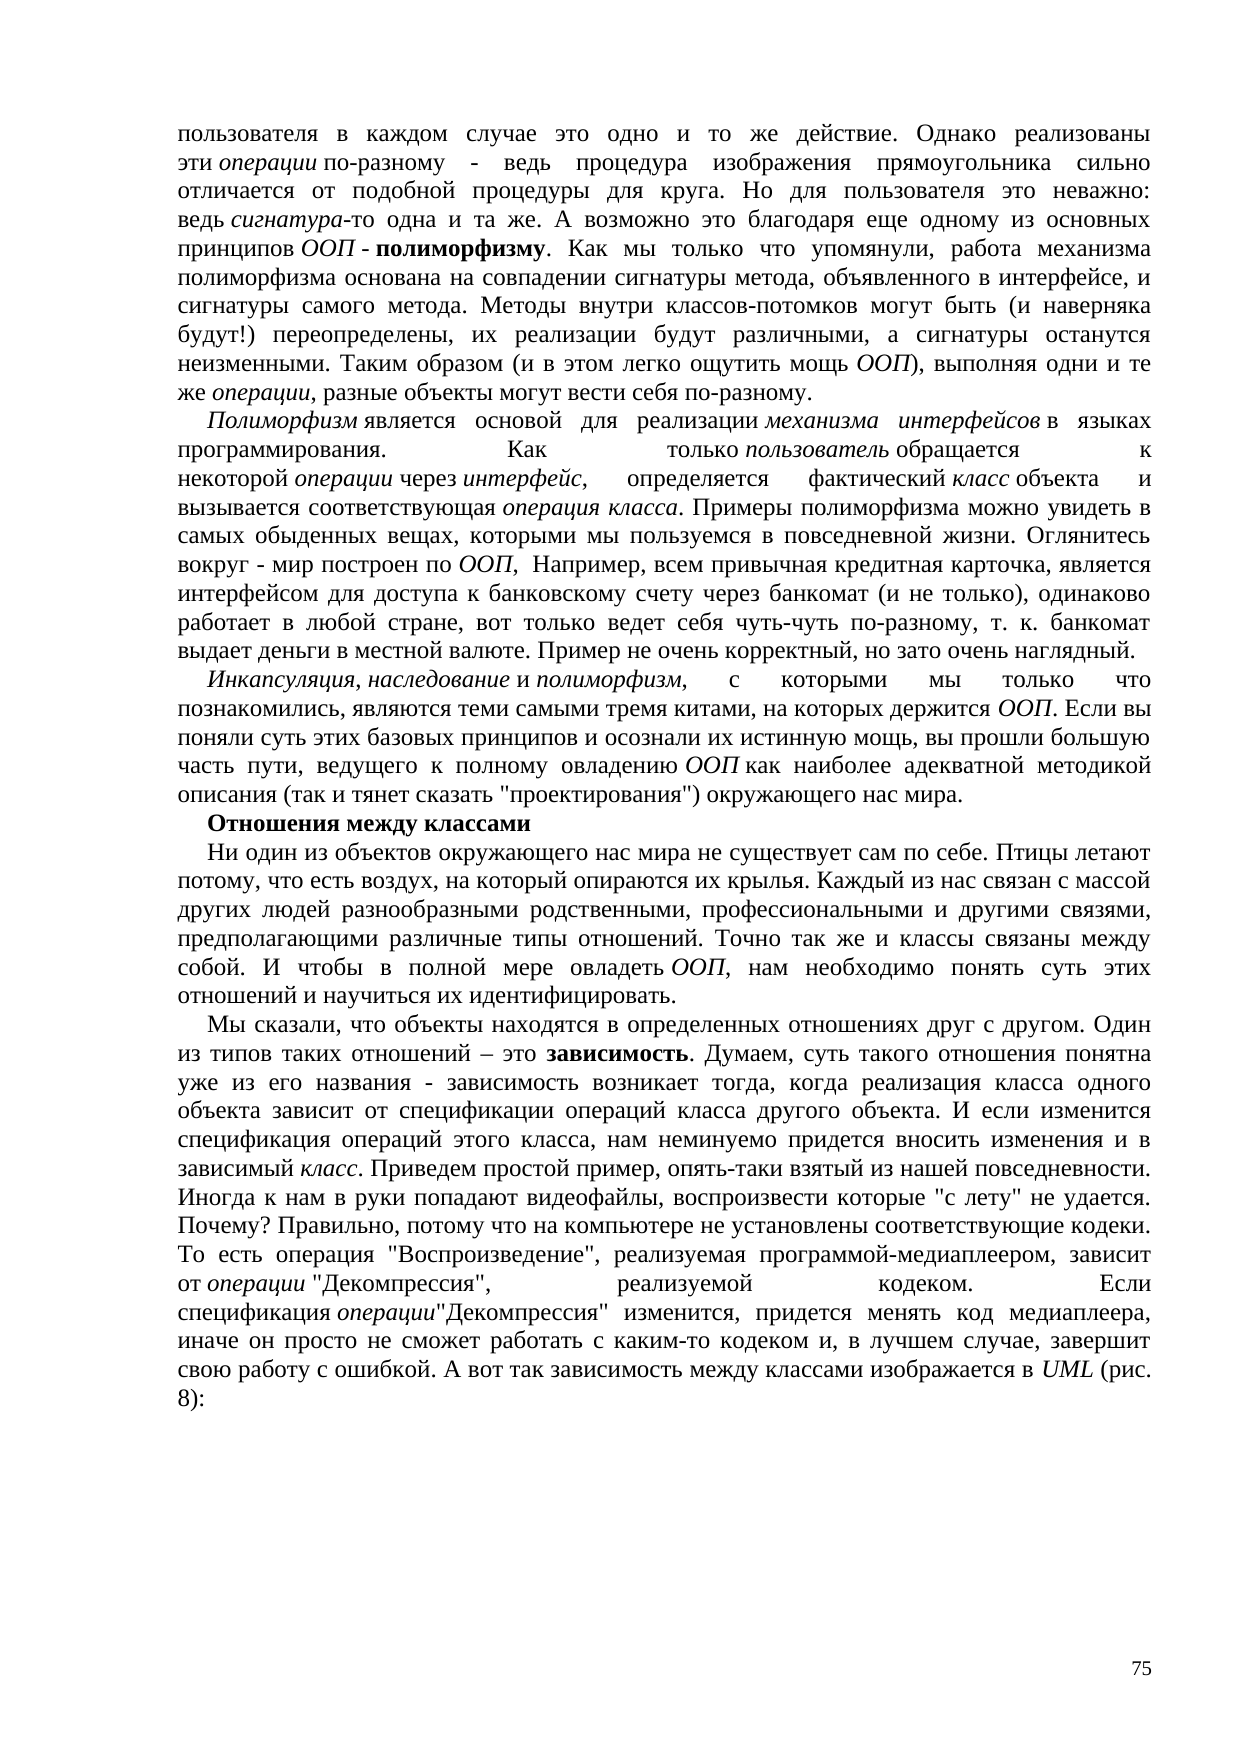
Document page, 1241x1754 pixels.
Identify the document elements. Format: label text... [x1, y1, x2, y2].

subtitle Отношения между классами [177, 808, 1152, 837]
text Ни один из объектов окружающего нас мира не существует сам по себе. Птицы летают потому, что есть воздух, на который опираются их крылья. Каждый из нас связан с массой других людей разнообразными родственными, профессиональными и другими связями, предполагающими различные типы отношений. Точно так же и классы связаны между собой. И чтобы в полной мере овладеть ООП, нам необходимо понять суть этих отношений и научиться их идентифицировать. [177, 837, 1152, 1009]
text Полиморфизм является основой для реализации механизма интерфейсов в языках программирования. Как только пользователь обращается к некоторой операции через интерфейс, определяется фактический класс объекта и вызывается соответствующая операция класса. Примеры полиморфизма можно увидеть в самых обыденных вещах, которыми мы пользуемся в повседневной жизни. Оглянитесь вокруг - мир построен по ООП, Например, всем привычная кредитная карточка, является интерфейсом для доступа к банковскому счету через банкомат (и не только), одинаково работает в любой стране, вот только ведет себя чуть-чуть по-разному, т. к. банкомат выдает деньги в местной валюте. Пример не очень корректный, но зато очень наглядный. [177, 406, 1152, 664]
text Мы сказали, что объекты находятся в определенных отношениях друг с другом. Один из типов таких отношений – это зависимость. Думаем, суть такого отношения понятна уже из его названия - зависимость возникает тогда, когда реализация класса одного объекта зависит от спецификации операций класса другого объекта. И если изменится спецификация операций этого класса, нам неминуемо придется вносить изменения и в зависимый класс. Приведем простой пример, опять-таки взятый из нашей повседневности. Иногда к нам в руки попадают видеофайлы, воспроизвести которые "с лету" не удается. Почему? Правильно, потому что на компьютере не установлены соответствующие кодеки. То есть операция "Воспроизведение", реализуемая программой-медиаплеером, зависит от операции "Декомпрессия", реализуемой кодеком. Если спецификация операции"Декомпрессия" изменится, придется менять код медиаплеера, иначе он просто не сможет работать с каким-то кодеком и, в лучшем случае, завершит свою работу с ошибкой. А вот так зависимость между классами изображается в UML (рис. 8): [177, 1009, 1152, 1412]
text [177, 118, 1152, 406]
text Инкапсуляция, наследование и полиморфизм, с которыми мы только что познакомились, являются теми самыми тремя китами, на которых держится ООП. Если вы поняли суть этих базовых принципов и осознали их истинную мощь, вы прошли большую часть пути, ведущего к полному овладению ООП как наиболее адекватной методикой описания (так и тянет сказать "проектирования") окружающего нас мира. [177, 664, 1152, 808]
